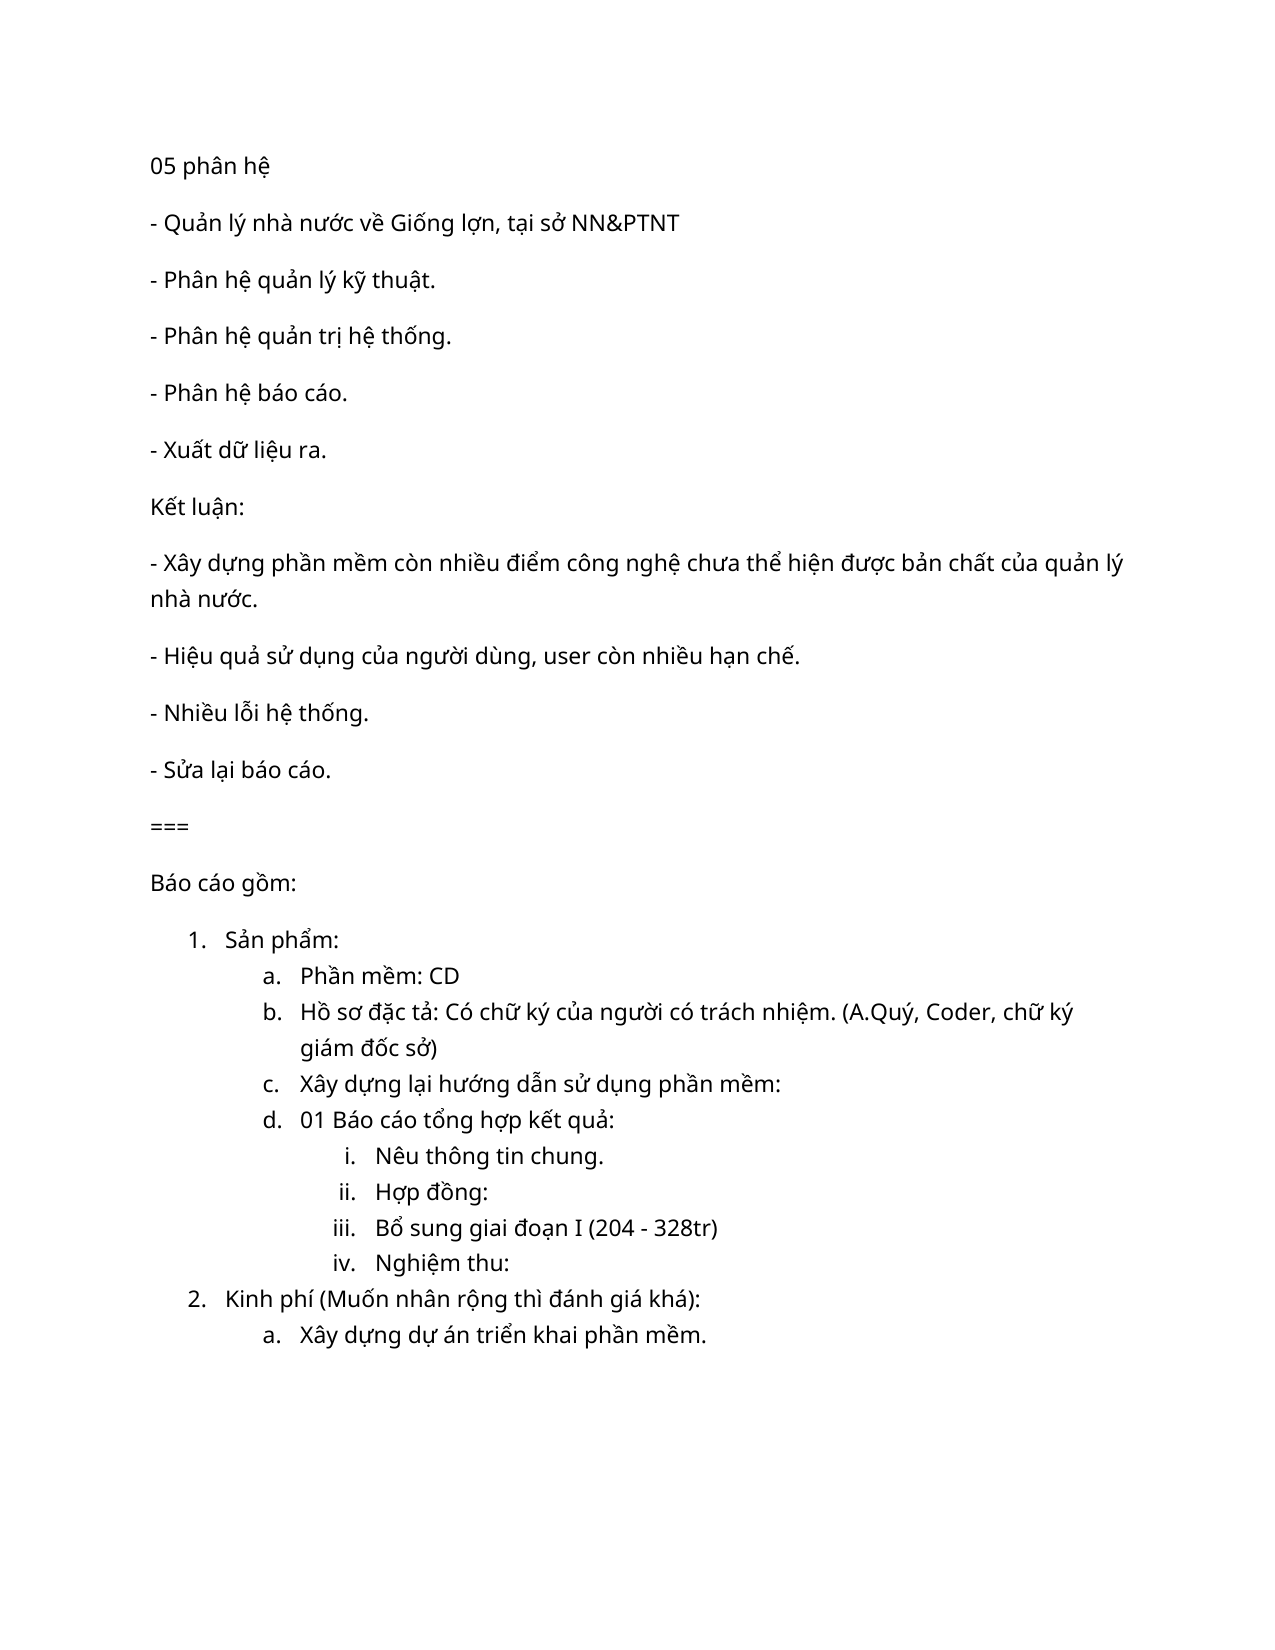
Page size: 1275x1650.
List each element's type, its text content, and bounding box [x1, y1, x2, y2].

text - Phân hệ quản trị hệ thống. [150, 320, 1125, 352]
text === [150, 810, 1125, 842]
text - Phân hệ quản lý kỹ thuật. [150, 263, 1125, 295]
list 01 Báo cáo tổng hợp kết quả: [262, 1104, 1125, 1135]
list Hồ sơ đặc tả: Có chữ ký của người có trách nhiệm. (A.Quý, Coder, chữ ký giám đốc sở) [262, 996, 1125, 1063]
text - Xây dựng phần mềm còn nhiều điểm công nghệ chưa thể hiện được bản chất của quản lý nhà nước. [150, 547, 1125, 614]
text - Phân hệ báo cáo. [150, 377, 1125, 408]
list Xây dựng lại hướng dẫn sử dụng phần mềm: [262, 1068, 1125, 1099]
list Sản phẩm: [187, 924, 1125, 955]
list Xây dựng dự án triển khai phần mềm. [262, 1319, 1125, 1351]
list Bổ sung giai đoạn I (204 - 328tr) [356, 1211, 1125, 1243]
list Hợp đồng: [356, 1176, 1125, 1207]
text - Xuất dữ liệu ra. [150, 434, 1125, 465]
list Kinh phí (Muốn nhân rộng thì đánh giá khá): [187, 1283, 1125, 1314]
list Phần mềm: CD [262, 960, 1125, 991]
text - Nhiều lỗi hệ thống. [150, 697, 1125, 728]
text 05 phân hệ [150, 150, 1125, 181]
text Kết luận: [150, 491, 1125, 522]
list Nêu thông tin chung. [356, 1139, 1125, 1171]
text - Quản lý nhà nước về Giống lợn, tại sở NN&PTNT [150, 207, 1125, 238]
text Báo cáo gồm: [150, 867, 1125, 898]
text - Hiệu quả sử dụng của người dùng, user còn nhiều hạn chế. [150, 640, 1125, 671]
text - Sửa lại báo cáo. [150, 754, 1125, 785]
list Nghiệm thu: [356, 1247, 1125, 1279]
